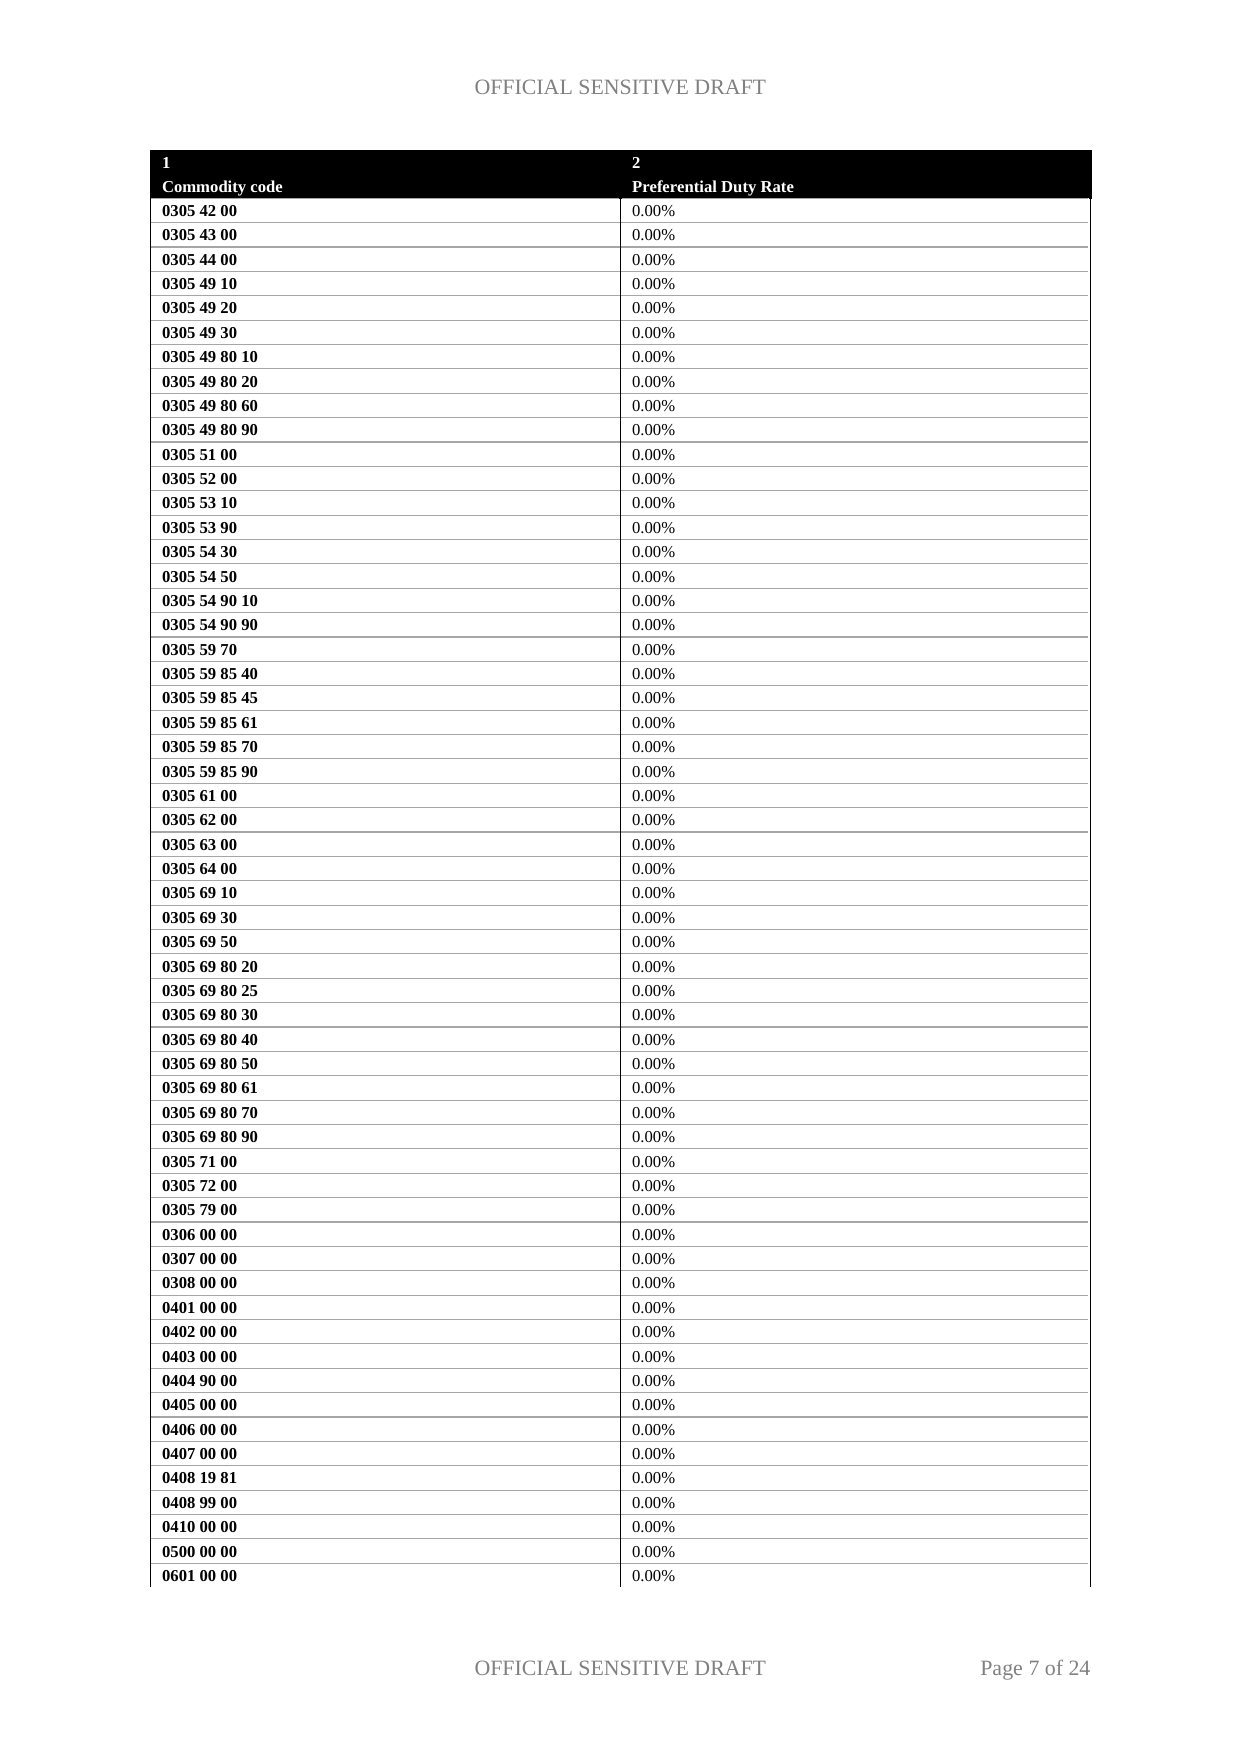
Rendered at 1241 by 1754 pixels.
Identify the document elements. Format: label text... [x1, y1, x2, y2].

table_cell 0410 00 00 [151, 1515, 620, 1538]
table_cell 0601 00 00 [151, 1564, 620, 1587]
table_cell 0305 59 70 [151, 638, 620, 661]
table_cell 0305 59 85 70 [151, 735, 620, 758]
table_cell 0.00% [621, 1538, 1090, 1563]
table_cell 0.00% [621, 1368, 1090, 1392]
table_cell 0305 69 30 [151, 906, 620, 929]
table_cell 0305 53 90 [151, 516, 620, 539]
table_cell 0.00% [621, 1051, 1090, 1075]
table_cell 0.00% [621, 368, 1090, 393]
table_cell 0.00% [621, 1441, 1090, 1465]
table_cell 0305 69 80 30 [151, 1003, 620, 1026]
table_cell 0.00% [621, 1416, 1090, 1441]
table_cell 0.00% [621, 222, 1090, 246]
table_cell 0.00% [621, 636, 1090, 661]
table_cell 0305 63 00 [151, 833, 620, 856]
table_cell 0408 19 81 [151, 1466, 620, 1489]
table_cell 0305 49 20 [151, 296, 620, 319]
table_cell 0305 64 00 [151, 857, 620, 880]
table_cell 0403 00 00 [151, 1344, 620, 1368]
table_cell 0401 00 00 [151, 1296, 620, 1319]
table_cell 0.00% [621, 880, 1090, 904]
table_cell 0.00% [621, 320, 1090, 344]
table_cell 0.00% [621, 661, 1090, 685]
table_header 2 [622, 151, 1089, 174]
table_cell 0.00% [621, 515, 1090, 539]
table_cell Preferential Duty Rate [622, 174, 1089, 198]
table_cell 0.00% [621, 563, 1090, 588]
table_cell 0.00% [621, 929, 1090, 953]
table_cell 0305 53 10 [151, 491, 620, 514]
table_cell 0.00% [621, 393, 1090, 417]
table_cell 0305 59 85 61 [151, 711, 620, 734]
table_cell 0.00% [621, 1075, 1090, 1099]
table_cell 0305 42 00 [151, 199, 620, 222]
table_cell 0.00% [621, 685, 1090, 709]
table_cell 0.00% [621, 1465, 1090, 1489]
table_cell 0.00% [621, 1026, 1090, 1051]
table_cell 0.00% [621, 1343, 1090, 1368]
table_cell 0408 99 00 [151, 1491, 620, 1514]
table_cell 0305 49 80 10 [151, 345, 620, 368]
table_cell 0306 00 00 [151, 1223, 620, 1246]
table_cell 0305 69 80 90 [151, 1125, 620, 1148]
table_cell 0.00% [621, 734, 1090, 758]
table_cell 0305 71 00 [151, 1149, 620, 1173]
table_cell 0.00% [621, 1295, 1090, 1319]
table_cell 0305 69 50 [151, 930, 620, 953]
table_cell 0.00% [621, 539, 1090, 563]
table_cell 0.00% [621, 466, 1090, 490]
table_cell 0.00% [621, 758, 1090, 783]
table_cell 0305 59 85 40 [151, 662, 620, 685]
table_cell 0305 54 90 90 [151, 613, 620, 636]
table_cell 0.00% [621, 1221, 1090, 1246]
table_cell 0305 59 85 90 [151, 759, 620, 783]
table_cell 0.00% [621, 295, 1090, 319]
table_cell 0.00% [621, 783, 1090, 807]
table_cell 0.00% [621, 588, 1090, 612]
table_cell 0.00% [621, 1100, 1090, 1124]
table_cell 0305 43 00 [151, 223, 620, 246]
table_cell 0.00% [621, 953, 1090, 978]
table_cell 0404 90 00 [151, 1369, 620, 1392]
table_cell 0.00% [621, 1124, 1090, 1148]
table_cell 0.00% [621, 1319, 1090, 1343]
table_cell Commodity code [151, 174, 619, 198]
table_cell 0.00% [621, 246, 1090, 271]
table_cell 0305 54 30 [151, 540, 620, 563]
table_cell 0305 79 00 [151, 1198, 620, 1221]
table_cell 0305 54 50 [151, 564, 620, 588]
table_cell 0.00% [621, 490, 1090, 514]
table_cell 0305 49 80 60 [151, 394, 620, 417]
table_cell 0307 00 00 [151, 1247, 620, 1270]
table_cell 0.00% [621, 856, 1090, 880]
table_cell 0305 49 30 [151, 321, 620, 344]
table_cell 0305 44 00 [151, 248, 620, 271]
table_cell 0.00% [621, 831, 1090, 856]
table_cell 0.00% [621, 710, 1090, 734]
table_cell 0.00% [621, 1270, 1090, 1294]
table_cell 0.00% [621, 612, 1090, 636]
table_cell 0305 69 80 50 [151, 1052, 620, 1075]
table_cell 0.00% [621, 344, 1090, 368]
table_cell 0.00% [621, 1173, 1090, 1197]
table_cell 0305 62 00 [151, 808, 620, 831]
table_header 1 [151, 151, 619, 174]
table_cell 0.00% [621, 198, 1090, 222]
table_cell 0.00% [621, 1563, 1090, 1587]
table_cell 0305 54 90 10 [151, 589, 620, 612]
table_cell 0407 00 00 [151, 1442, 620, 1465]
table_cell 0305 72 00 [151, 1174, 620, 1197]
table_cell 0.00% [621, 978, 1090, 1002]
table_cell 0305 51 00 [151, 443, 620, 466]
table_cell 0.00% [621, 417, 1090, 441]
table_cell 0308 00 00 [151, 1271, 620, 1294]
table_cell 0305 69 80 70 [151, 1101, 620, 1124]
table_cell 0305 49 80 90 [151, 418, 620, 441]
table_cell 0.00% [621, 271, 1090, 295]
table_cell 0405 00 00 [151, 1393, 620, 1416]
table_cell 0305 69 80 40 [151, 1028, 620, 1051]
table_cell 0305 49 80 20 [151, 369, 620, 393]
table_cell 0305 69 80 20 [151, 954, 620, 978]
table_cell 0305 69 10 [151, 881, 620, 904]
table_cell 0305 59 85 45 [151, 686, 620, 709]
table_cell 0.00% [621, 1197, 1090, 1221]
table_cell 0.00% [621, 1002, 1090, 1026]
table_cell 0.00% [621, 807, 1090, 831]
table_cell 0402 00 00 [151, 1320, 620, 1343]
table_cell 0500 00 00 [151, 1539, 620, 1563]
table_cell 0406 00 00 [151, 1418, 620, 1441]
table_cell 0305 49 10 [151, 272, 620, 295]
table_cell 0.00% [621, 1490, 1090, 1514]
table_cell 0305 69 80 25 [151, 979, 620, 1002]
table_cell 0.00% [621, 1148, 1090, 1173]
table_cell 0305 52 00 [151, 467, 620, 490]
table_cell 0.00% [621, 441, 1090, 466]
table_cell 0305 69 80 61 [151, 1076, 620, 1099]
table_cell 0.00% [621, 1392, 1090, 1416]
table_cell 0305 61 00 [151, 784, 620, 807]
table_cell 0.00% [621, 1514, 1090, 1538]
table_cell 0.00% [621, 1246, 1090, 1270]
table_cell 0.00% [621, 905, 1090, 929]
